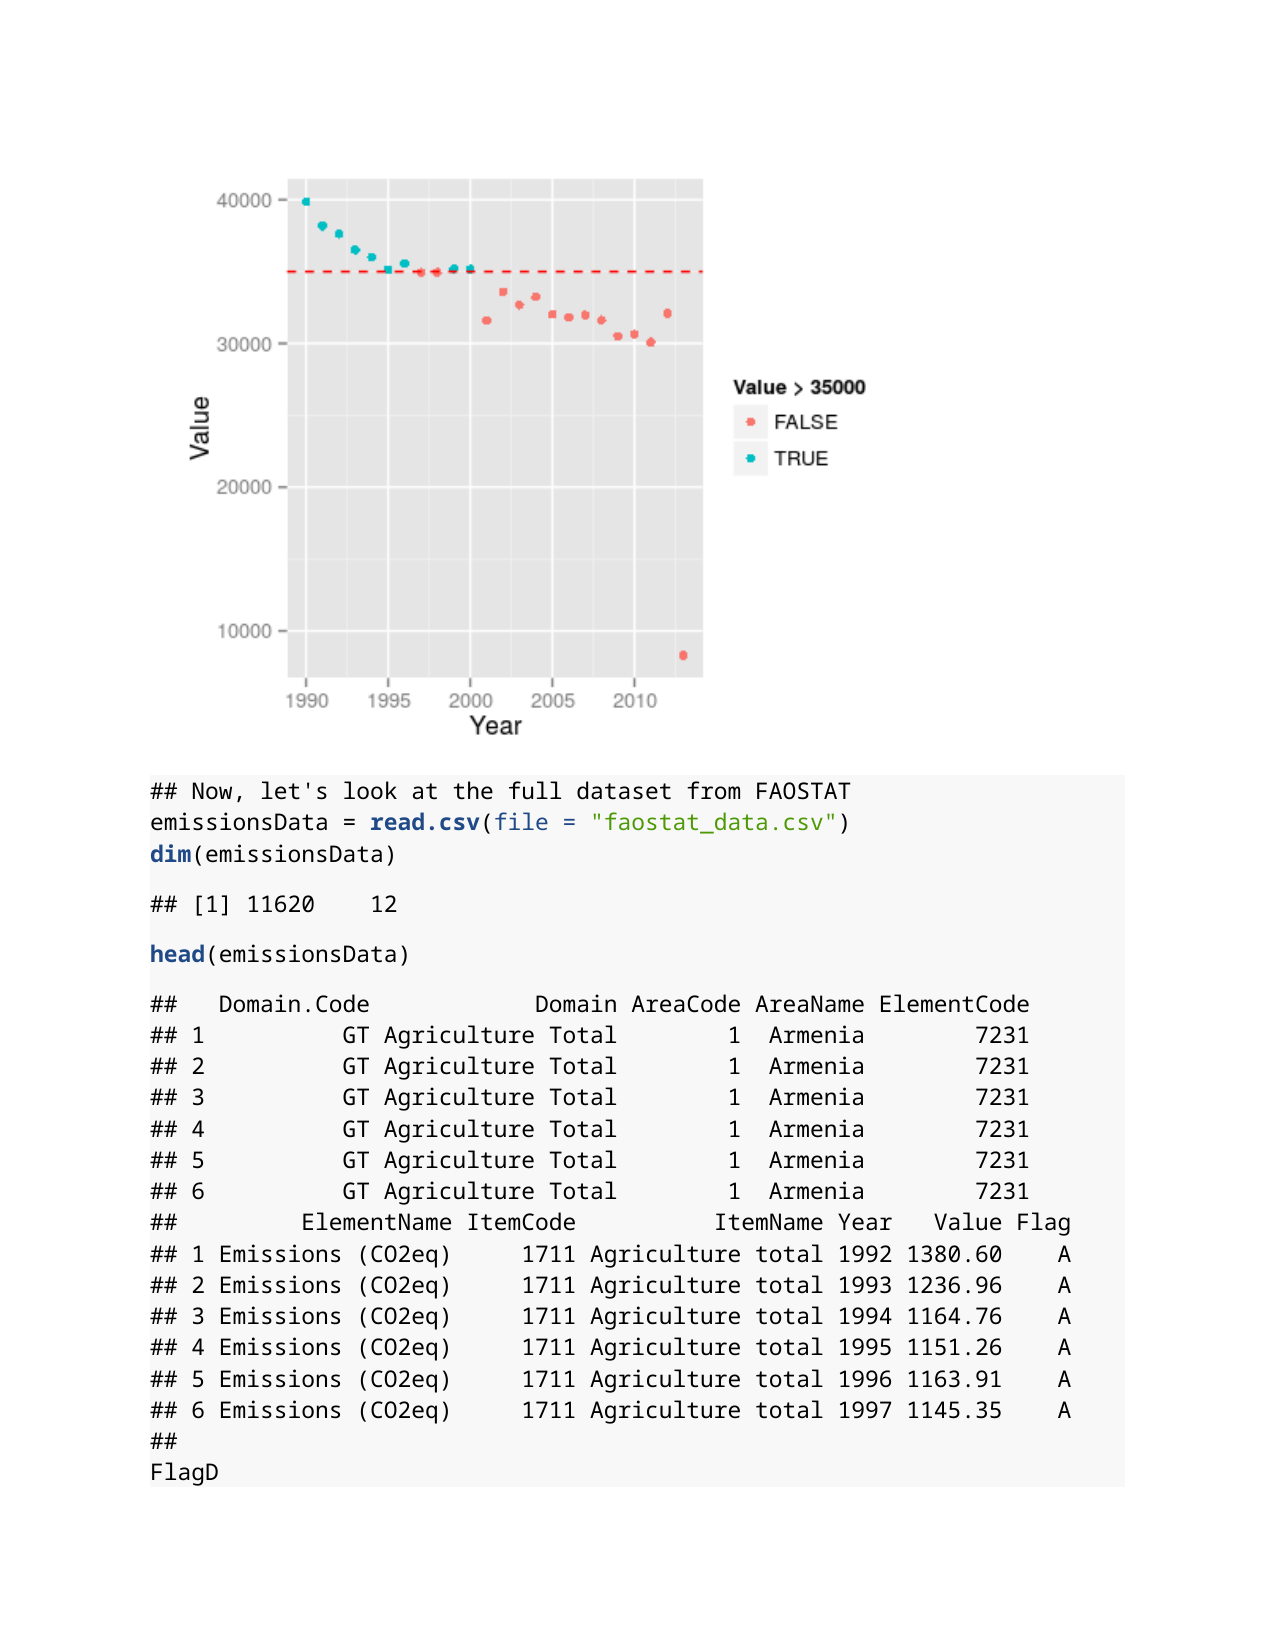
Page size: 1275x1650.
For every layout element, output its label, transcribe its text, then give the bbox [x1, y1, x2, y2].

picture [168, 150, 925, 757]
text ## [1] 11620 12 [150, 887, 1125, 919]
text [150, 987, 1125, 1487]
text head(emissionsData) [150, 937, 1125, 969]
text ## Now, let's look at the full dataset from FAOSTAT emissionsData = read.csv(file = "faostat_data.csv") dim(emissionsData) [150, 775, 1125, 869]
